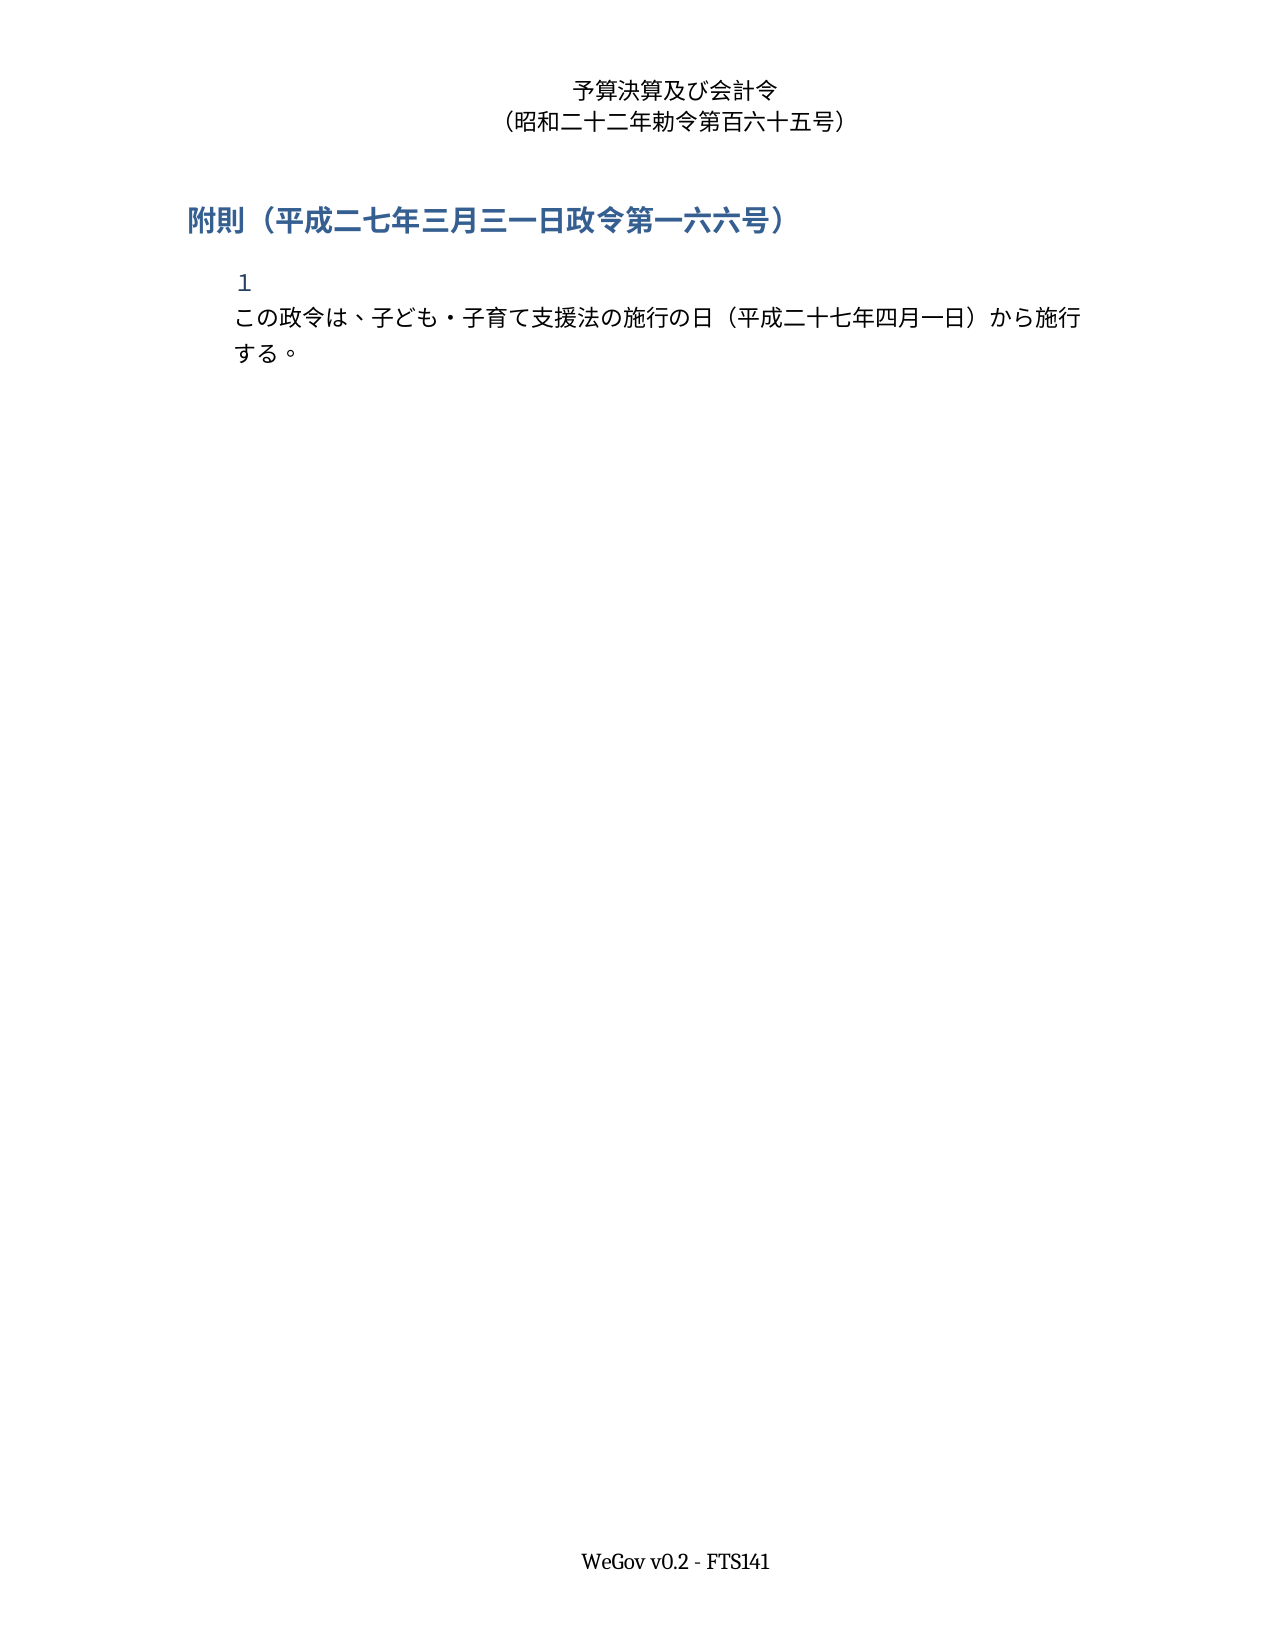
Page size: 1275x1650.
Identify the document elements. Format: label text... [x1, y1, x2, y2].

text この政令は、子ども・子育て支援法の施行の日（平成二十七年四月一日）から施行する。 [233, 302, 1087, 369]
subtitle 附則（平成二七年三月三一日政令第一六六号） [187, 200, 1087, 240]
subtitle １ [233, 266, 1087, 298]
